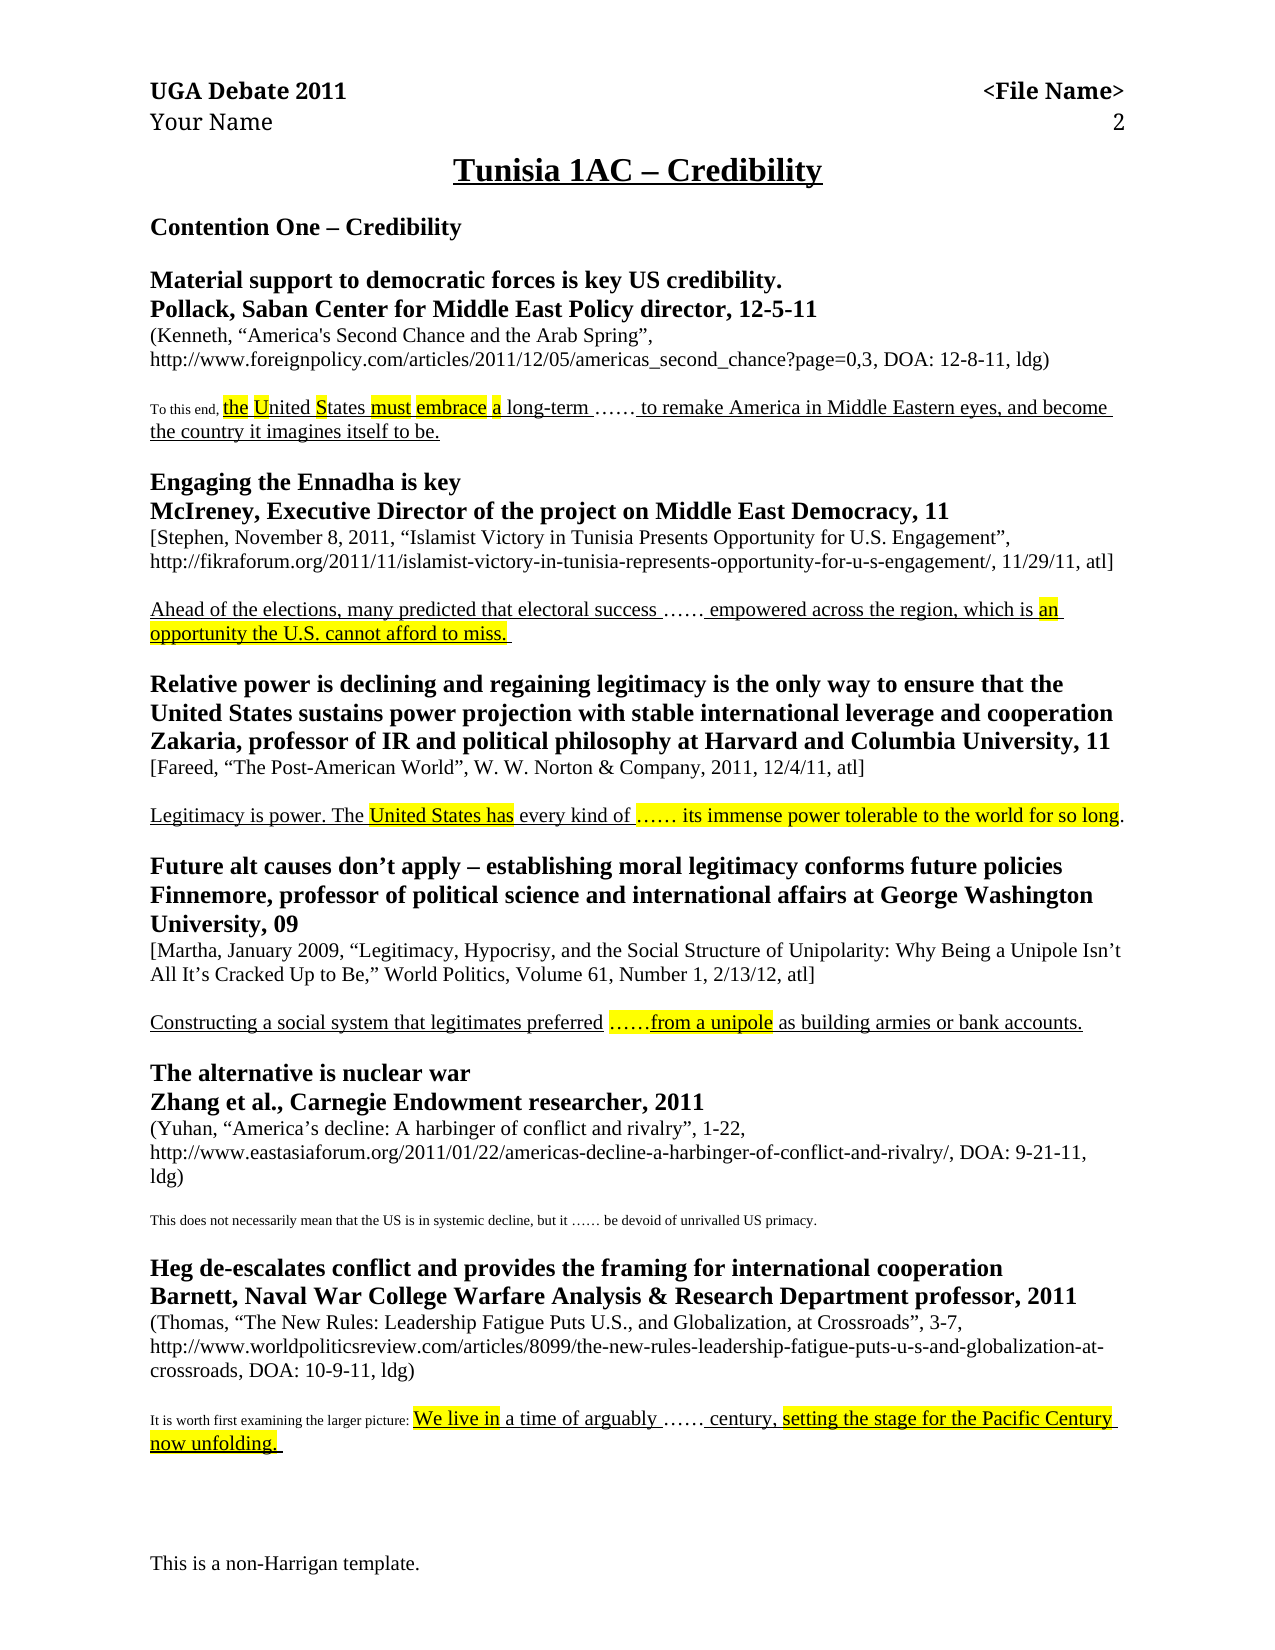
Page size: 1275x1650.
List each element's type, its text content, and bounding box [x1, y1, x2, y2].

text It is worth first examining the larger picture: We live in a time of arguably …… century, setting the stage for the Pacific Century now unfolding. [150, 1406, 1125, 1454]
text (Thomas, “The New Rules: Leadership Fatigue Puts U.S., and Globalization, at Crossroads”, 3-7, http://www.worldpoliticsreview.com/articles/8099/the-new-rules-leadership-fatigue-puts-u-s-and-globalization-at-crossroads, DOA: 10-9-11, ldg) [150, 1310, 1125, 1382]
text [Fareed, “The Post-American World”, W. W. Norton & Company, 2011, 12/4/11, atl] [150, 755, 1125, 779]
text Heg de-escalates conflict and provides the framing for international cooperation [150, 1253, 1125, 1281]
text Future alt causes don’t apply – establishing moral legitimacy conforms future policies [150, 851, 1125, 880]
text The alternative is nuclear war [150, 1058, 1125, 1087]
text Barnett, Naval War College Warfare Analysis & Research Department professor, 2011 [150, 1281, 1125, 1310]
text To this end, the United States must embrace a long-term …… to remake America in Middle Eastern eyes, and become the country it imagines itself to be. [150, 395, 1125, 443]
text Finnemore, professor of political science and international affairs at George Washington University, 09 [150, 880, 1125, 938]
text Zhang et al., Carnegie Endowment researcher, 2011 [150, 1087, 1125, 1116]
text McIreney, Executive Director of the project on Middle East Democracy, 11 [150, 496, 1125, 524]
text [Martha, January 2009, “Legitimacy, Hypocrisy, and the Social Structure of Unipolarity: Why Being a Unipole Isn’t All It’s Cracked Up to Be,” World Politics, Volume 61, Number 1, 2/13/12, atl] [150, 938, 1125, 986]
text Contention One – Credibility [150, 212, 1125, 241]
text [Stephen, November 8, 2011, “Islamist Victory in Tunisia Presents Opportunity for U.S. Engagement”, http://fikraforum.org/2011/11/islamist-victory-in-tunisia-represents-opportunity-for-u-s-engagement/, 11/29/11, atl] [150, 524, 1125, 573]
text (Kenneth, “America's Second Chance and the Arab Spring”, http://www.foreignpolicy.com/articles/2011/12/05/americas_second_chance?page=0,3, DOA: 12-8-11, ldg) [150, 323, 1125, 371]
text Ahead of the elections, many predicted that electoral success …… empowered across the region, which is an opportunity the U.S. cannot afford to miss. [150, 597, 1125, 645]
text Constructing a social system that legitimates preferred ……from a unipole as building armies or bank accounts. [150, 1010, 609, 1034]
text Engaging the Ennadha is key [150, 467, 1125, 496]
text Relative power is declining and regaining legitimacy is the only way to ensure that the United States sustains power projection with stable international leverage and cooperation [150, 669, 1125, 726]
text This does not necessarily mean that the US is in systemic decline, but it …… be devoid of unrivalled US primacy. [150, 1212, 1125, 1228]
text Tunisia 1AC – Credibility [150, 150, 1125, 188]
text Material support to democratic forces is key US credibility. [150, 265, 1125, 294]
text Zakaria, professor of IR and political philosophy at Harvard and Columbia University, 11 [150, 726, 1125, 755]
text Pollack, Saban Center for Middle East Policy director, 12-5-11 [150, 294, 1125, 323]
text Constructing a social system that legitimates preferred ……from a unipole as building armies or bank accounts. [773, 1010, 1125, 1034]
